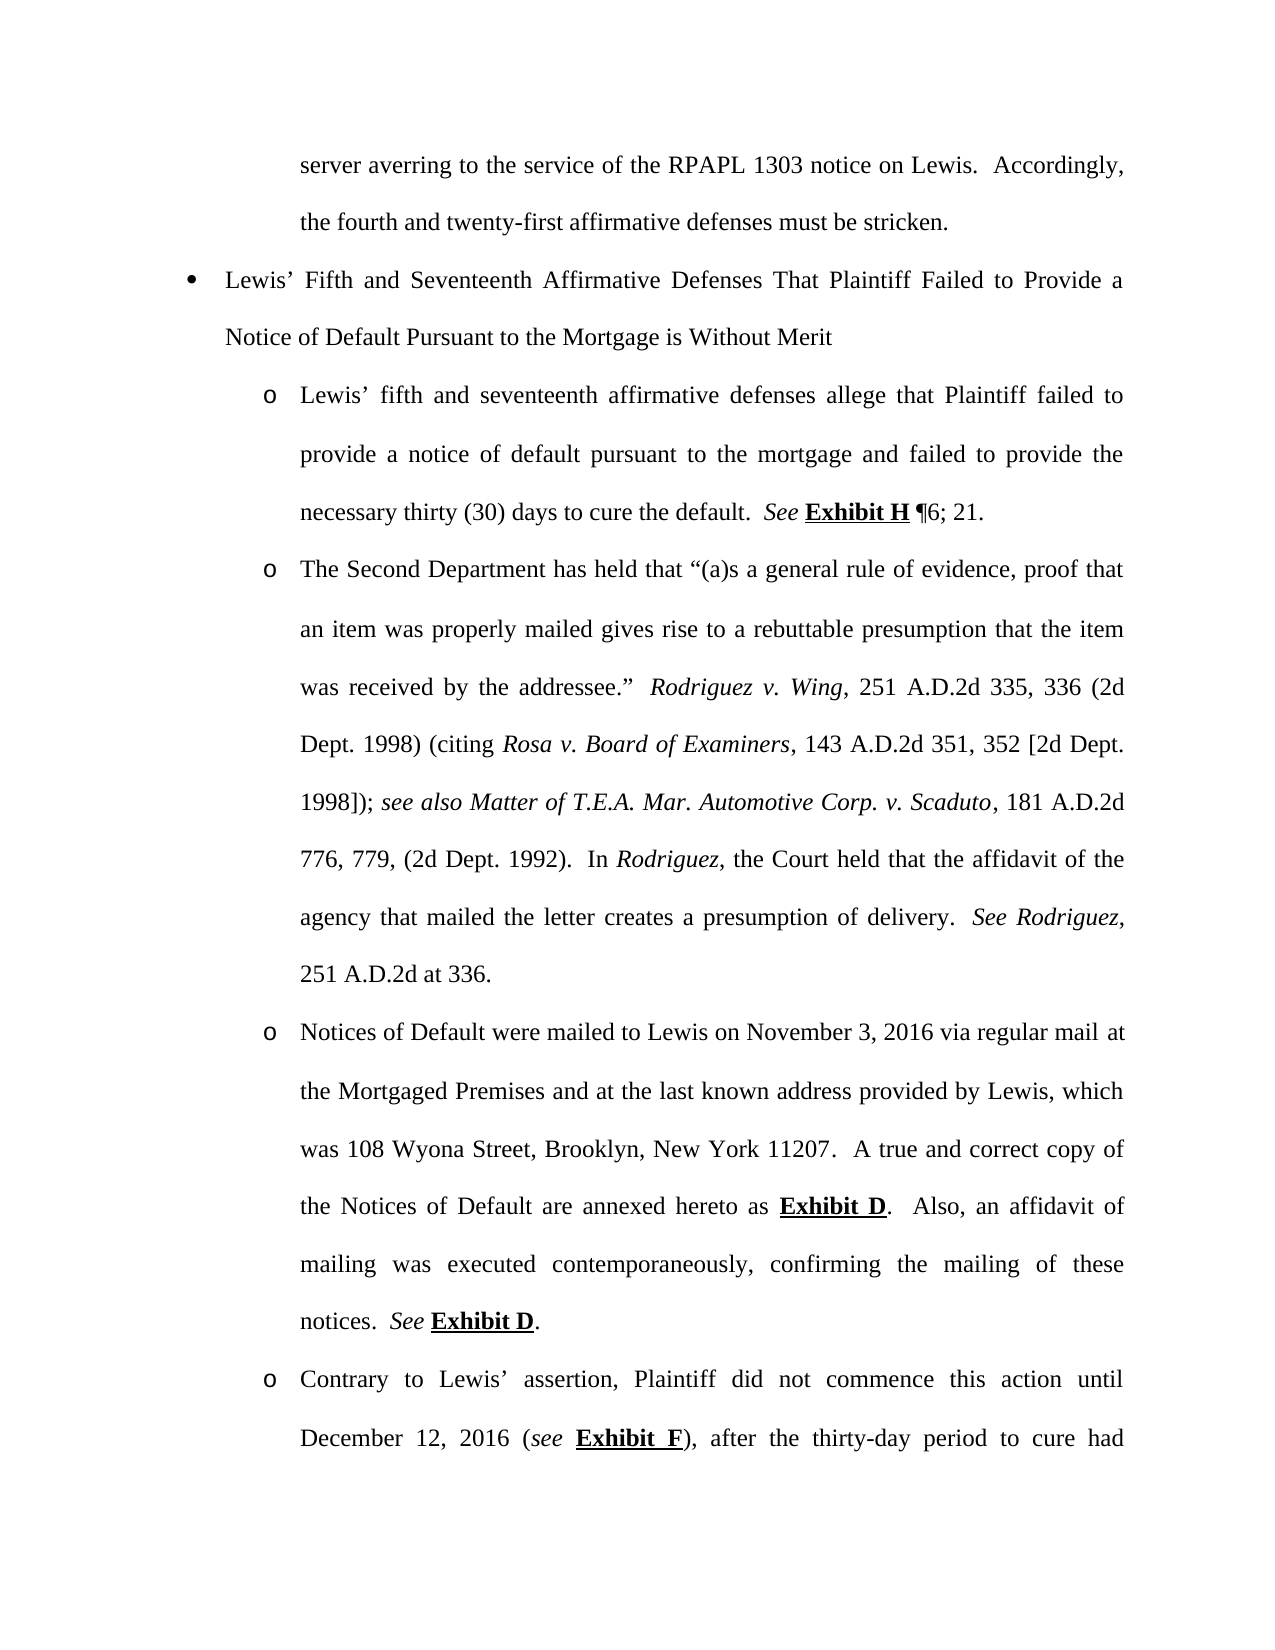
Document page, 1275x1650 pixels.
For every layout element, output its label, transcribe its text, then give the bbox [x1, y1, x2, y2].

list Lewis’ Fifth and Seventeenth Affirmative Defenses That Plaintiff Failed to Provide a Notice of Default Pursuant to the Mortgage is Without Merit [187, 265, 1125, 351]
list Notices of Default were mailed to Lewis on November 3, 2016 via regular mail at the Mortgaged Premises and at the last known address provided by Lewis, which was 108 Wyona Street, Brooklyn, New York 11207. A true and correct copy of the Notices of Default are annexed hereto as Exhibit D. Also, an affidavit of mailing was executed contemporaneously, confirming the mailing of these notices. See Exhibit D. [262, 1017, 1125, 1335]
list The Second Department has held that “(a)s a general rule of evidence, proof that an item was properly mailed gives rise to a rebuttable presumption that the item was received by the addressee.” Rodriguez v. Wing, 251 A.D.2d 335, 336 (2d Dept. 1998) (citing Rosa v. Board of Examiners, 143 A.D.2d 351, 352 [2d Dept. 1998]); see also Matter of T.E.A. Mar. Automotive Corp. v. Scaduto, 181 A.D.2d 776, 779, (2d Dept. 1992). In Rodriguez, the Court held that the affidavit of the agency that mailed the letter creates a presumption of delivery. See Rodriguez, 251 A.D.2d at 336. [262, 554, 1125, 988]
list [262, 1364, 1125, 1452]
list Lewis’ fifth and seventeenth affirmative defenses allege that Plaintiff failed to provide a notice of default pursuant to the mortgage and failed to provide the necessary thirty (30) days to cure the default. See Exhibit H ¶6; 21. [262, 380, 1125, 526]
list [262, 150, 1125, 236]
